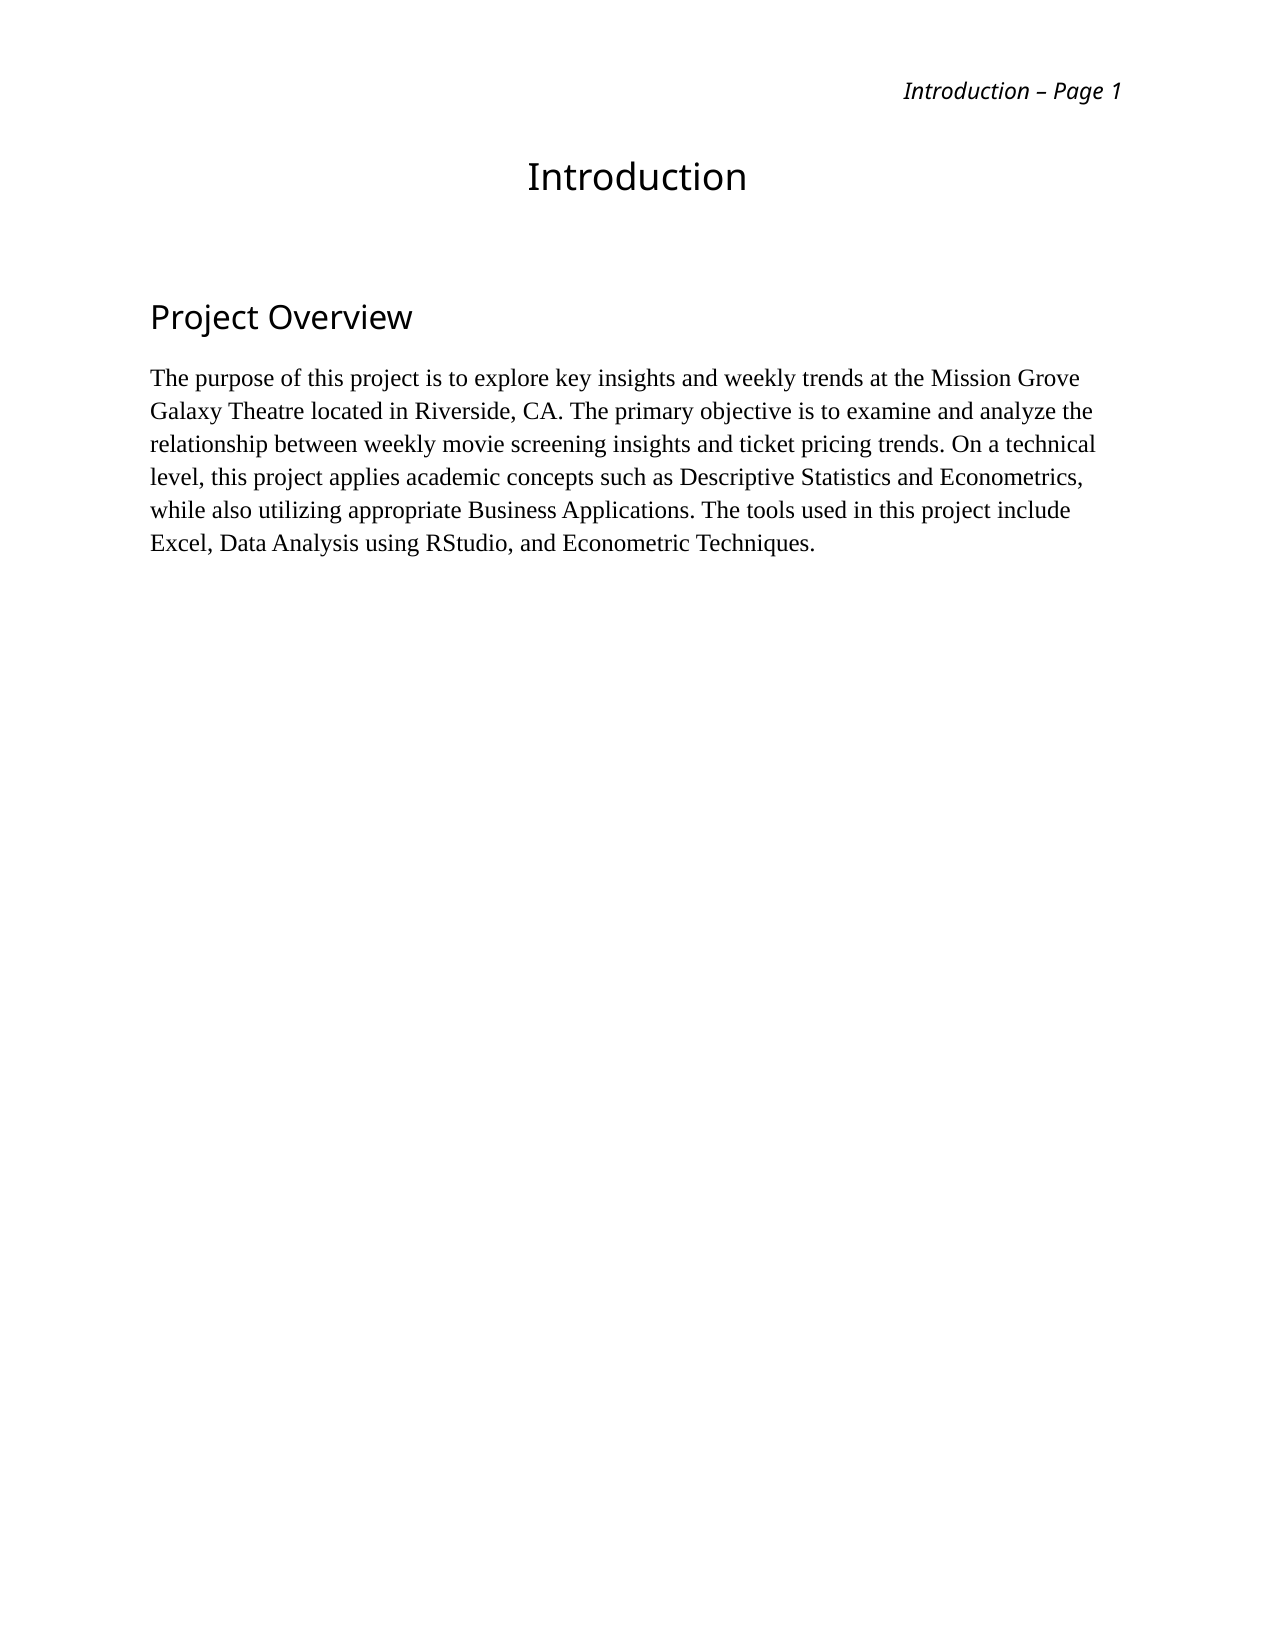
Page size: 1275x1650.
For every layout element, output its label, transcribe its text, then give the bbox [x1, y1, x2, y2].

text Project Overview [150, 294, 1125, 339]
text Introduction [150, 150, 1125, 201]
text The purpose of this project is to explore key insights and weekly trends at the Mission Grove Galaxy Theatre located in Riverside, CA. The primary objective is to examine and analyze the relationship between weekly movie screening insights and ticket pricing trends. On a technical level, this project applies academic concepts such as Descriptive Statistics and Econometrics, while also utilizing appropriate Business Applications. The tools used in this project include Excel, Data Analysis using RStudio, and Econometric Techniques. [150, 363, 1125, 557]
